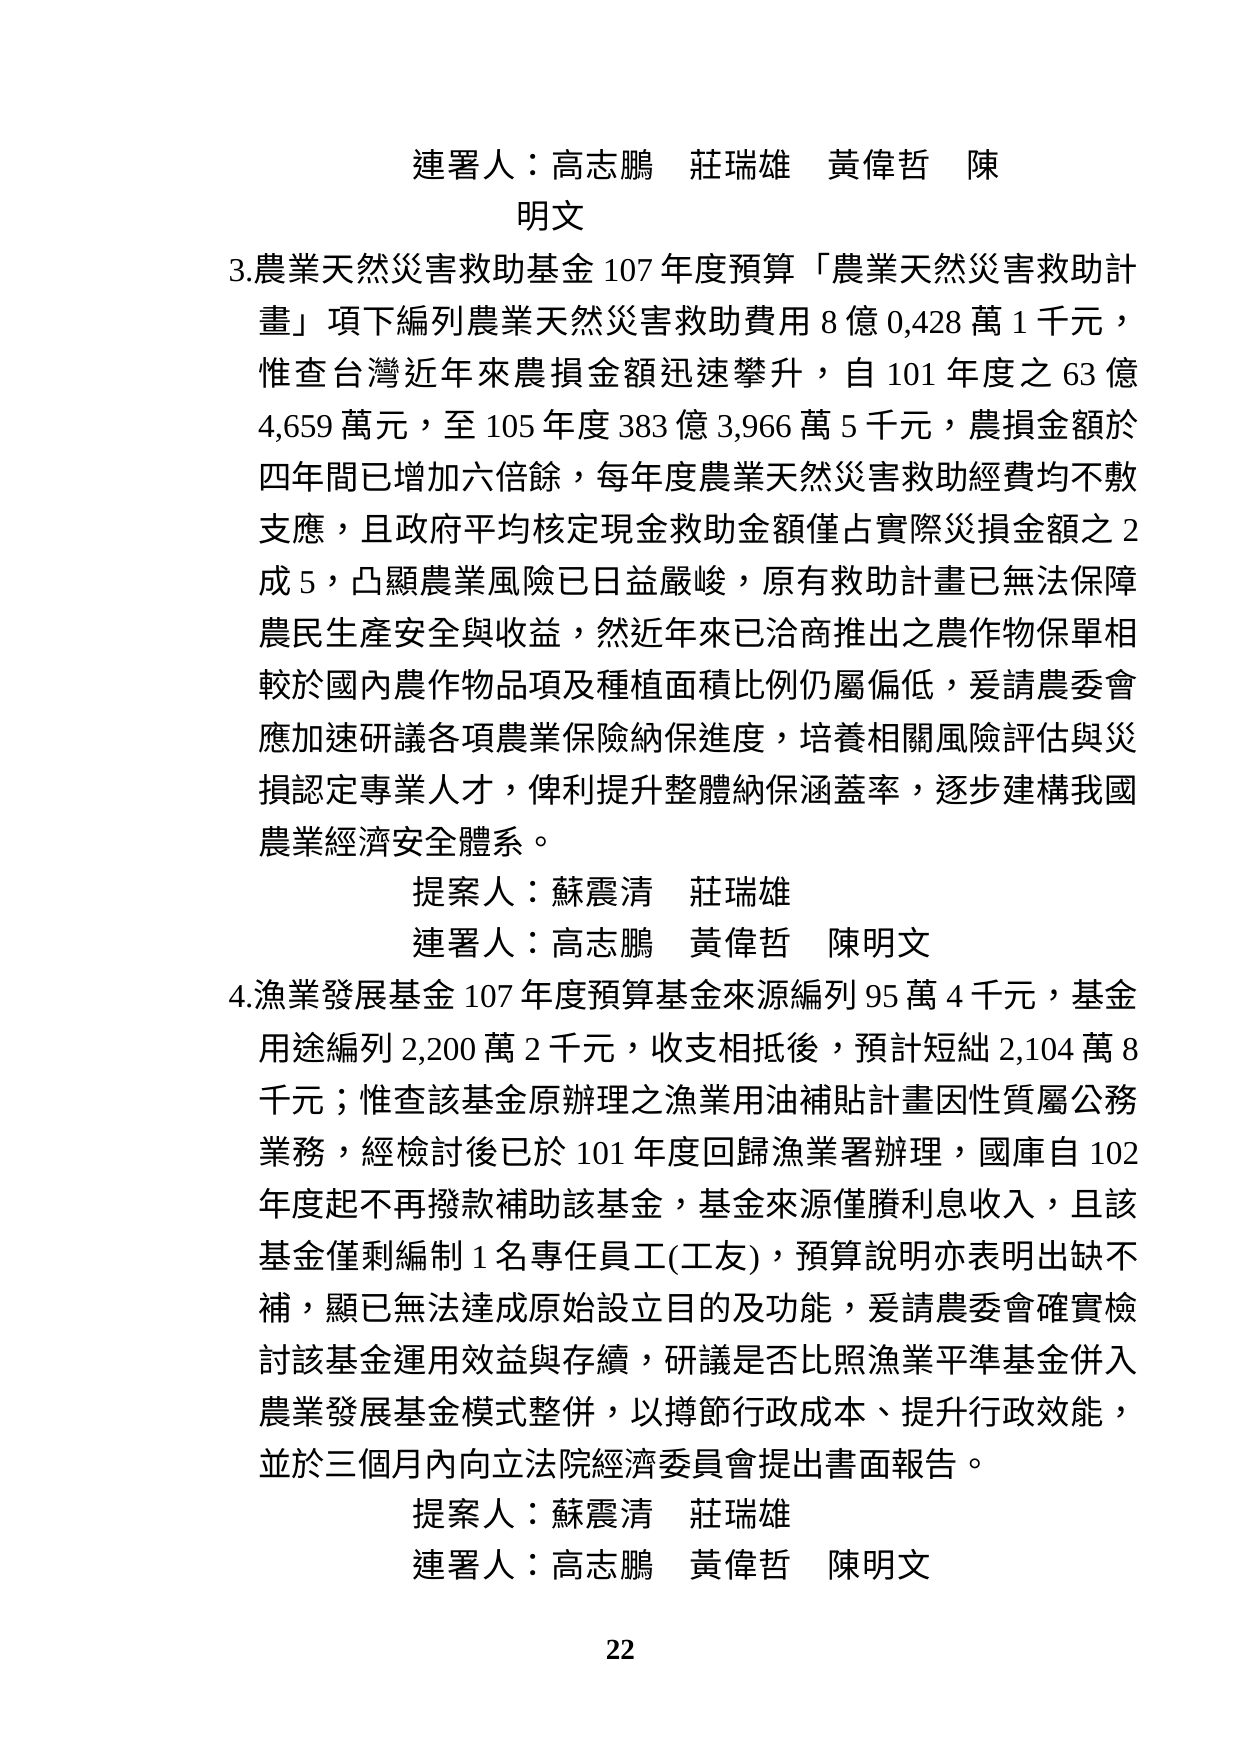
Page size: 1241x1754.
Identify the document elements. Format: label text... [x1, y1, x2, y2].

list 農業天然災害救助基金107年度預算「農業天然災害救助計畫」項下編列農業天然災害救助費用8億0,428萬1千元，惟查台灣近年來農損金額迅速攀升，自101年度之63億4,659萬元，至105年度383億3,966萬5千元，農損金額於四年間已增加六倍餘，每年度農業天然災害救助經費均不敷支應，且政府平均核定現金救助金額僅占實際災損金額之2成5，凸顯農業風險已日益嚴峻，原有救助計畫已無法保障農民生產安全與收益，然近年來已洽商推出之農作物保單相較於國內農作物品項及種植面積比例仍屬偏低，爰請農委會應加速研議各項農業保險納保進度，培養相關風險評估與災損認定專業人才，俾利提升整體納保涵蓋率，逐步建構我國農業經濟安全體系。 [228, 239, 1139, 864]
text 提案人：蘇震清 莊瑞雄 [379, 1487, 1035, 1538]
list 漁業發展基金107年度預算基金來源編列95萬4千元，基金用途編列2,200萬2千元，收支相抵後，預計短絀2,104萬8千元；惟查該基金原辦理之漁業用油補貼計畫因性質屬公務業務，經檢討後已於101年度回歸漁業署辦理，國庫自102年度起不再撥款補助該基金，基金來源僅賸利息收入，且該基金僅剩編制1名專任員工(工友)，預算說明亦表明出缺不補，顯已無法達成原始設立目的及功能，爰請農委會確實檢討該基金運用效益與存續，研議是否比照漁業平準基金併入農業發展基金模式整併，以撙節行政成本、提升行政效能，並於三個月內向立法院經濟委員會提出書面報告。 [228, 966, 1139, 1487]
text 提案人：蘇震清 莊瑞雄 [379, 864, 1035, 915]
text 連署人：高志鵬 莊瑞雄 黃偉哲 陳明文 [379, 138, 1035, 239]
text 連署人：高志鵬 黃偉哲 陳明文 [379, 915, 1035, 966]
text 連署人：高志鵬 黃偉哲 陳明文 [379, 1538, 1035, 1589]
